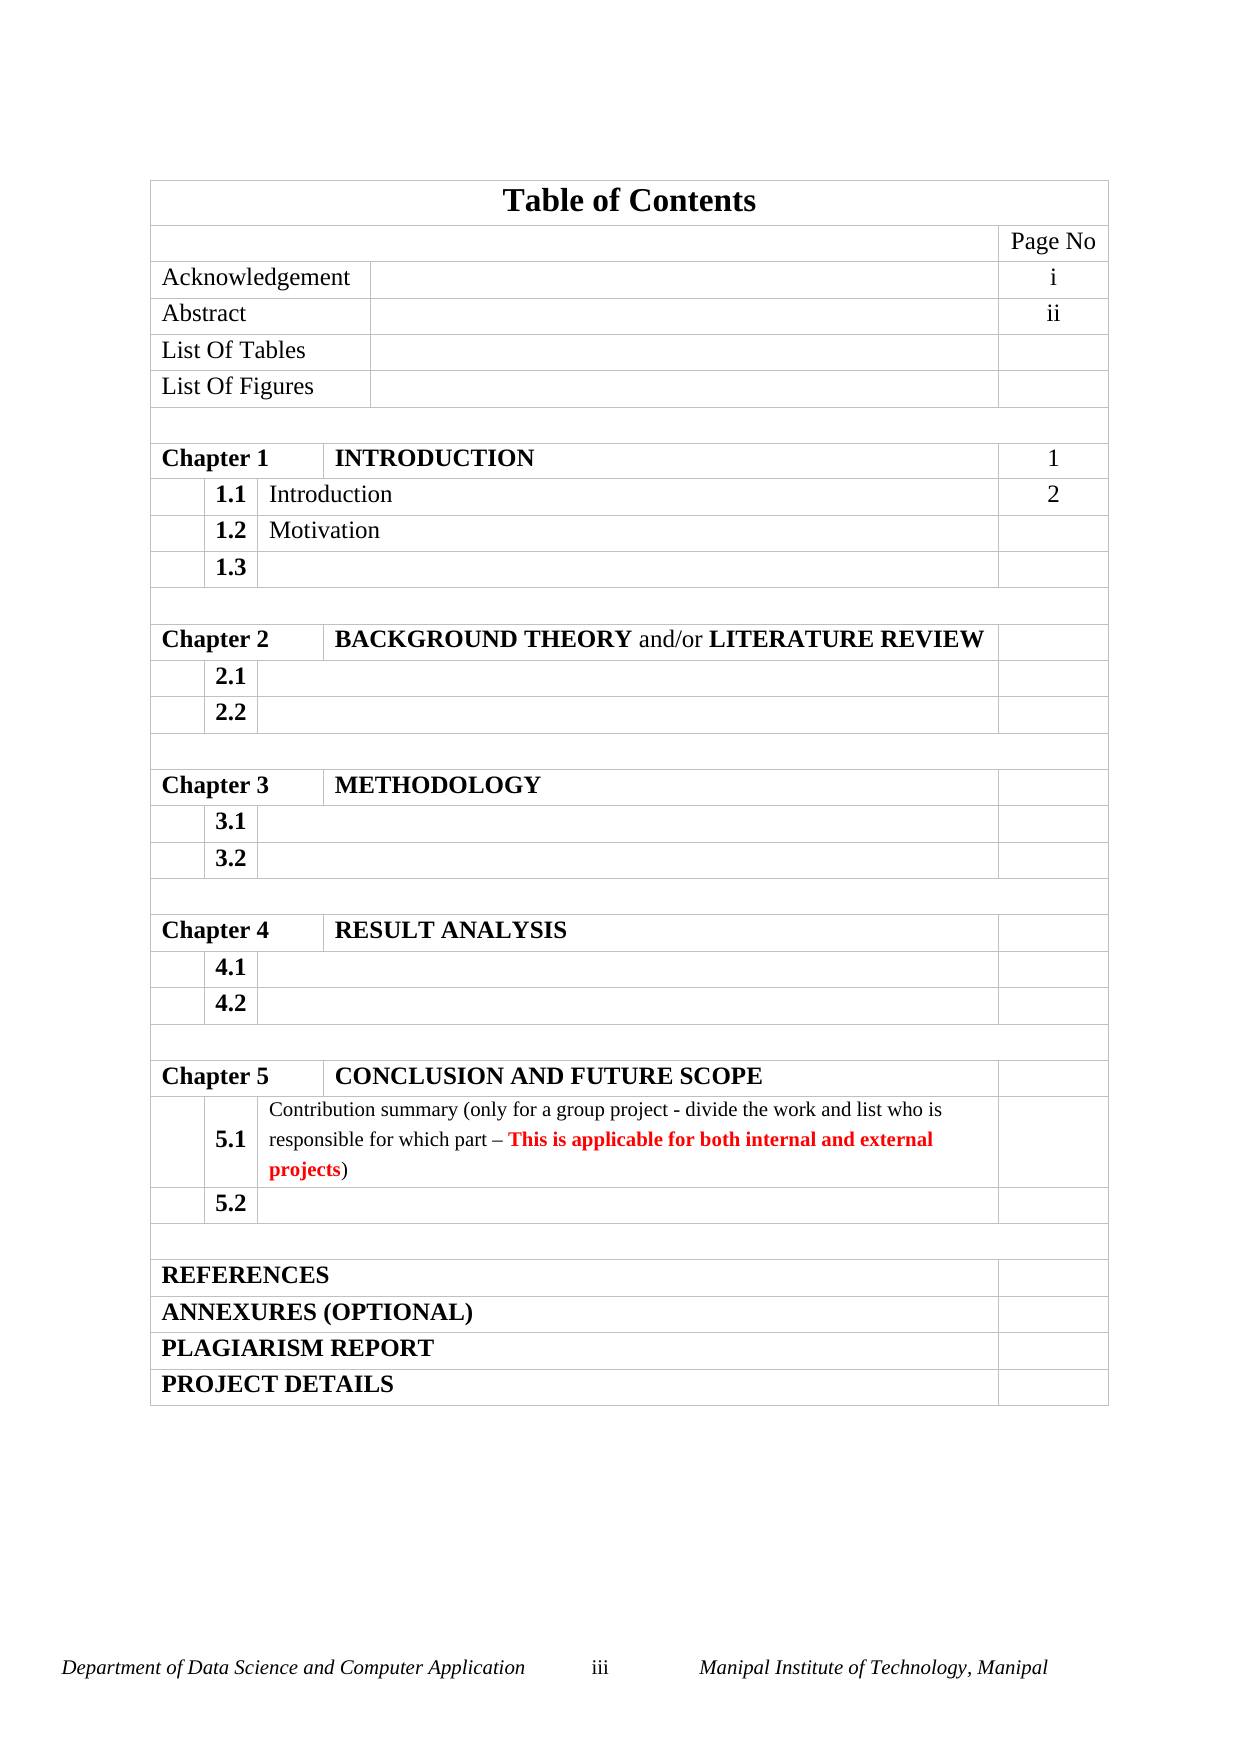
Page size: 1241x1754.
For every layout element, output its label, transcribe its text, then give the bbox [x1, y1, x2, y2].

table_cell [151, 1097, 204, 1187]
table_cell Chapter 1 [151, 444, 323, 478]
table_cell [258, 661, 998, 696]
table_cell [258, 843, 998, 878]
table_cell 2.2 [205, 697, 257, 733]
table_cell [999, 915, 1108, 951]
table_cell [151, 588, 1108, 623]
table_cell [151, 479, 204, 514]
table_cell [999, 1333, 1108, 1368]
table_cell [151, 952, 204, 987]
table_cell Acknowledgement [151, 262, 370, 297]
table_cell [258, 697, 998, 733]
table_cell [999, 952, 1108, 987]
table_cell [151, 1188, 204, 1223]
table_cell Introduction [258, 479, 998, 514]
table_cell 1.2 [205, 516, 257, 551]
table_cell [151, 843, 204, 878]
table_cell [151, 661, 204, 696]
table_cell [371, 299, 998, 334]
table_cell [999, 335, 1108, 370]
table_cell [151, 226, 998, 261]
table_cell [999, 371, 1108, 407]
table_cell [258, 1188, 998, 1223]
table_cell [258, 988, 998, 1023]
table_cell 2.1 [205, 661, 257, 696]
table_cell [371, 371, 998, 407]
table_cell Contribution summary (only for a group project - divide the work and list who is responsible for which part – This is applicable for both internal and external projects) [258, 1097, 998, 1187]
table_cell [999, 1370, 1108, 1405]
table_cell [371, 335, 998, 370]
table_cell [151, 552, 204, 587]
table_cell INTRODUCTION [324, 444, 998, 478]
table_cell [151, 408, 1108, 443]
table_cell [258, 806, 998, 842]
table_cell Chapter 2 [151, 625, 323, 660]
table_cell [999, 988, 1108, 1023]
table_cell [151, 806, 204, 842]
table_cell 2 [999, 479, 1108, 514]
table_cell Chapter 4 [151, 915, 323, 951]
table_cell [999, 661, 1108, 696]
table_cell [999, 1260, 1108, 1296]
table_cell [258, 952, 998, 987]
table_cell [999, 1188, 1108, 1223]
table_cell [999, 552, 1108, 587]
table_cell REFERENCES [151, 1260, 998, 1296]
table_cell 5.1 [205, 1097, 257, 1187]
table_cell [258, 552, 998, 587]
table_cell [151, 1224, 1108, 1259]
table_cell Page No [999, 226, 1108, 261]
table_cell 4.2 [205, 988, 257, 1023]
table_cell [371, 262, 998, 297]
table_cell 3.1 [205, 806, 257, 842]
table_cell 3.2 [205, 843, 257, 878]
table_cell [999, 1297, 1108, 1332]
table_cell [999, 806, 1108, 842]
table_cell [151, 734, 1108, 769]
table_cell [151, 879, 1108, 914]
table_cell [999, 516, 1108, 551]
table_cell 4.1 [205, 952, 257, 987]
table_cell BACKGROUND THEORY and/or LITERATURE REVIEW [324, 625, 998, 660]
table_cell 1 [999, 444, 1108, 478]
table_cell ANNEXURES (OPTIONAL) [151, 1297, 998, 1332]
table_cell 5.2 [205, 1188, 257, 1223]
table_cell CONCLUSION AND FUTURE SCOPE [324, 1061, 998, 1096]
table_cell Chapter 5 [151, 1061, 323, 1096]
table_cell [999, 697, 1108, 733]
table_cell PROJECT DETAILS [151, 1370, 998, 1405]
table_cell [999, 770, 1108, 805]
table_cell [151, 988, 204, 1023]
table_cell Motivation [258, 516, 998, 551]
table_cell RESULT ANALYSIS [324, 915, 998, 951]
table_cell [999, 625, 1108, 660]
table_cell List Of Figures [151, 371, 370, 407]
table_cell [151, 697, 204, 733]
table_cell [999, 1097, 1108, 1187]
table_cell METHODOLOGY [324, 770, 998, 805]
table_cell i [999, 262, 1108, 297]
table_cell [999, 1061, 1108, 1096]
table_cell [999, 843, 1108, 878]
table_cell Chapter 3 [151, 770, 323, 805]
table_cell [151, 516, 204, 551]
table_header Table of Contents [151, 181, 1108, 225]
table_cell Abstract [151, 299, 370, 334]
table_cell List Of Tables [151, 335, 370, 370]
table_cell [151, 1025, 1108, 1060]
table_cell ii [999, 299, 1108, 334]
table_cell PLAGIARISM REPORT [151, 1333, 998, 1368]
table_cell 1.1 [205, 479, 257, 514]
table_cell 1.3 [205, 552, 257, 587]
